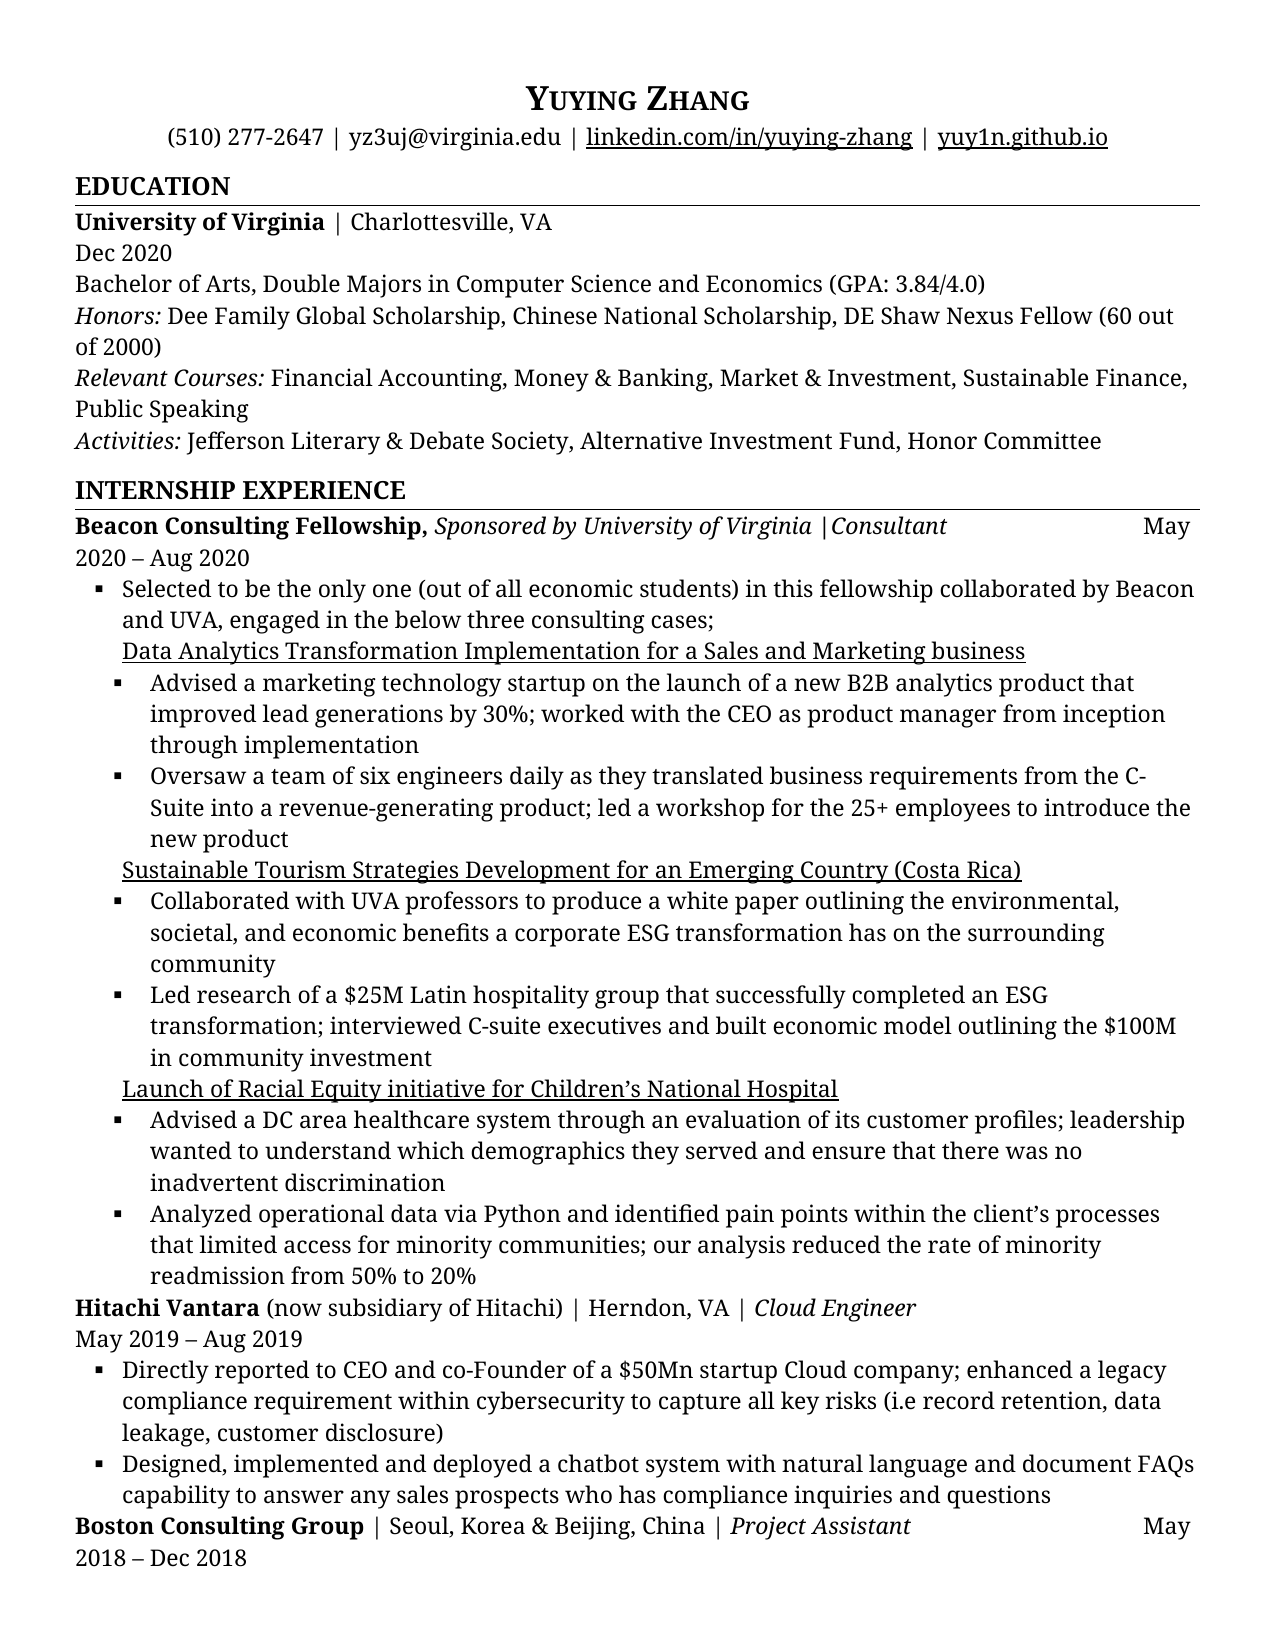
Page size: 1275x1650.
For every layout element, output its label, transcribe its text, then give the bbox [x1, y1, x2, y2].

list Led research of a $25M Latin hospitality group that successfully completed an ESG transformation; interviewed C-suite executives and built economic model outlining the $100M in community investment [112, 979, 1200, 1073]
list Designed, implemented and deployed a chatbot system with natural language and document FAQs capability to answer any sales prospects who has compliance inquiries and questions [94, 1448, 1200, 1510]
text Honors: Dee Family Global Scholarship, Chinese National Scholarship, DE Shaw Nexus Fellow (60 out of 2000) [75, 300, 1200, 362]
text Sustainable Tourism Strategies Development for an Emerging Country (Costa Rica) [122, 854, 1200, 885]
list Analyzed operational data via Python and identified pain points within the client’s processes that limited access for minority communities; our analysis reduced the rate of minority readmission from 50% to 20% [112, 1198, 1200, 1291]
text Hitachi Vantara (now subsidiary of Hitachi) | Herndon, VA | Cloud Engineer May 2019 – Aug 2019 [75, 1291, 1200, 1354]
text YUYING ZHANG [75, 75, 1200, 120]
text Data Analytics Transformation Implementation for a Sales and Marketing business [122, 635, 1200, 666]
text Relevant Courses: Financial Accounting, Money & Banking, Market & Investment, Sustainable Finance, Public Speaking [75, 362, 1200, 425]
text University of Virginia | Charlottesville, VA Dec 2020 [75, 206, 1200, 268]
list Advised a marketing technology startup on the launch of a new B2B analytics product that improved lead generations by 30%; worked with the CEO as product manager from inception through implementation [112, 666, 1200, 760]
text Beacon Consulting Fellowship, Sponsored by University of Virginia |Consultant May 2020 – Aug 2020 [75, 510, 1209, 573]
list Directly reported to CEO and co-Founder of a $50Mn startup Cloud company; enhanced a legacy compliance requirement within cybersecurity to capture all key risks (i.e record retention, data leakage, customer disclosure) [94, 1354, 1200, 1448]
list Collaborated with UVA professors to produce a white paper outlining the environmental, societal, and economic benefits a corporate ESG transformation has on the surrounding community [112, 885, 1200, 979]
list Oversaw a team of six engineers daily as they translated business requirements from the C-Suite into a revenue-generating product; led a workshop for the 25+ employees to introduce the new product [112, 760, 1200, 854]
text Activities: Jefferson Literary & Debate Society, Alternative Investment Fund, Honor Committee [75, 425, 1200, 456]
text Bachelor of Arts, Double Majors in Computer Science and Economics (GPA: 3.84/4.0) [75, 268, 1200, 300]
list Selected to be the only one (out of all economic students) in this fellowship collaborated by Beacon and UVA, engaged in the below three consulting cases; [94, 573, 1200, 635]
text EDUCATION [75, 169, 1200, 205]
list Advised a DC area healthcare system through an evaluation of its customer profiles; leadership wanted to understand which demographics they served and ensure that there was no inadvertent discrimination [112, 1104, 1200, 1198]
text INTERNSHIP EXPERIENCE [75, 473, 1200, 509]
text Boston Consulting Group | Seoul, Korea & Beijing, China | Project Assistant May 2018 – Dec 2018 [75, 1510, 1191, 1573]
text Launch of Racial Equity initiative for Children’s National Hospital [122, 1073, 1200, 1104]
text (510) 277-2647 | yz3uj@virginia.edu | linkedin.com/in/yuying-zhang | yuy1n.github.io [75, 120, 1200, 152]
